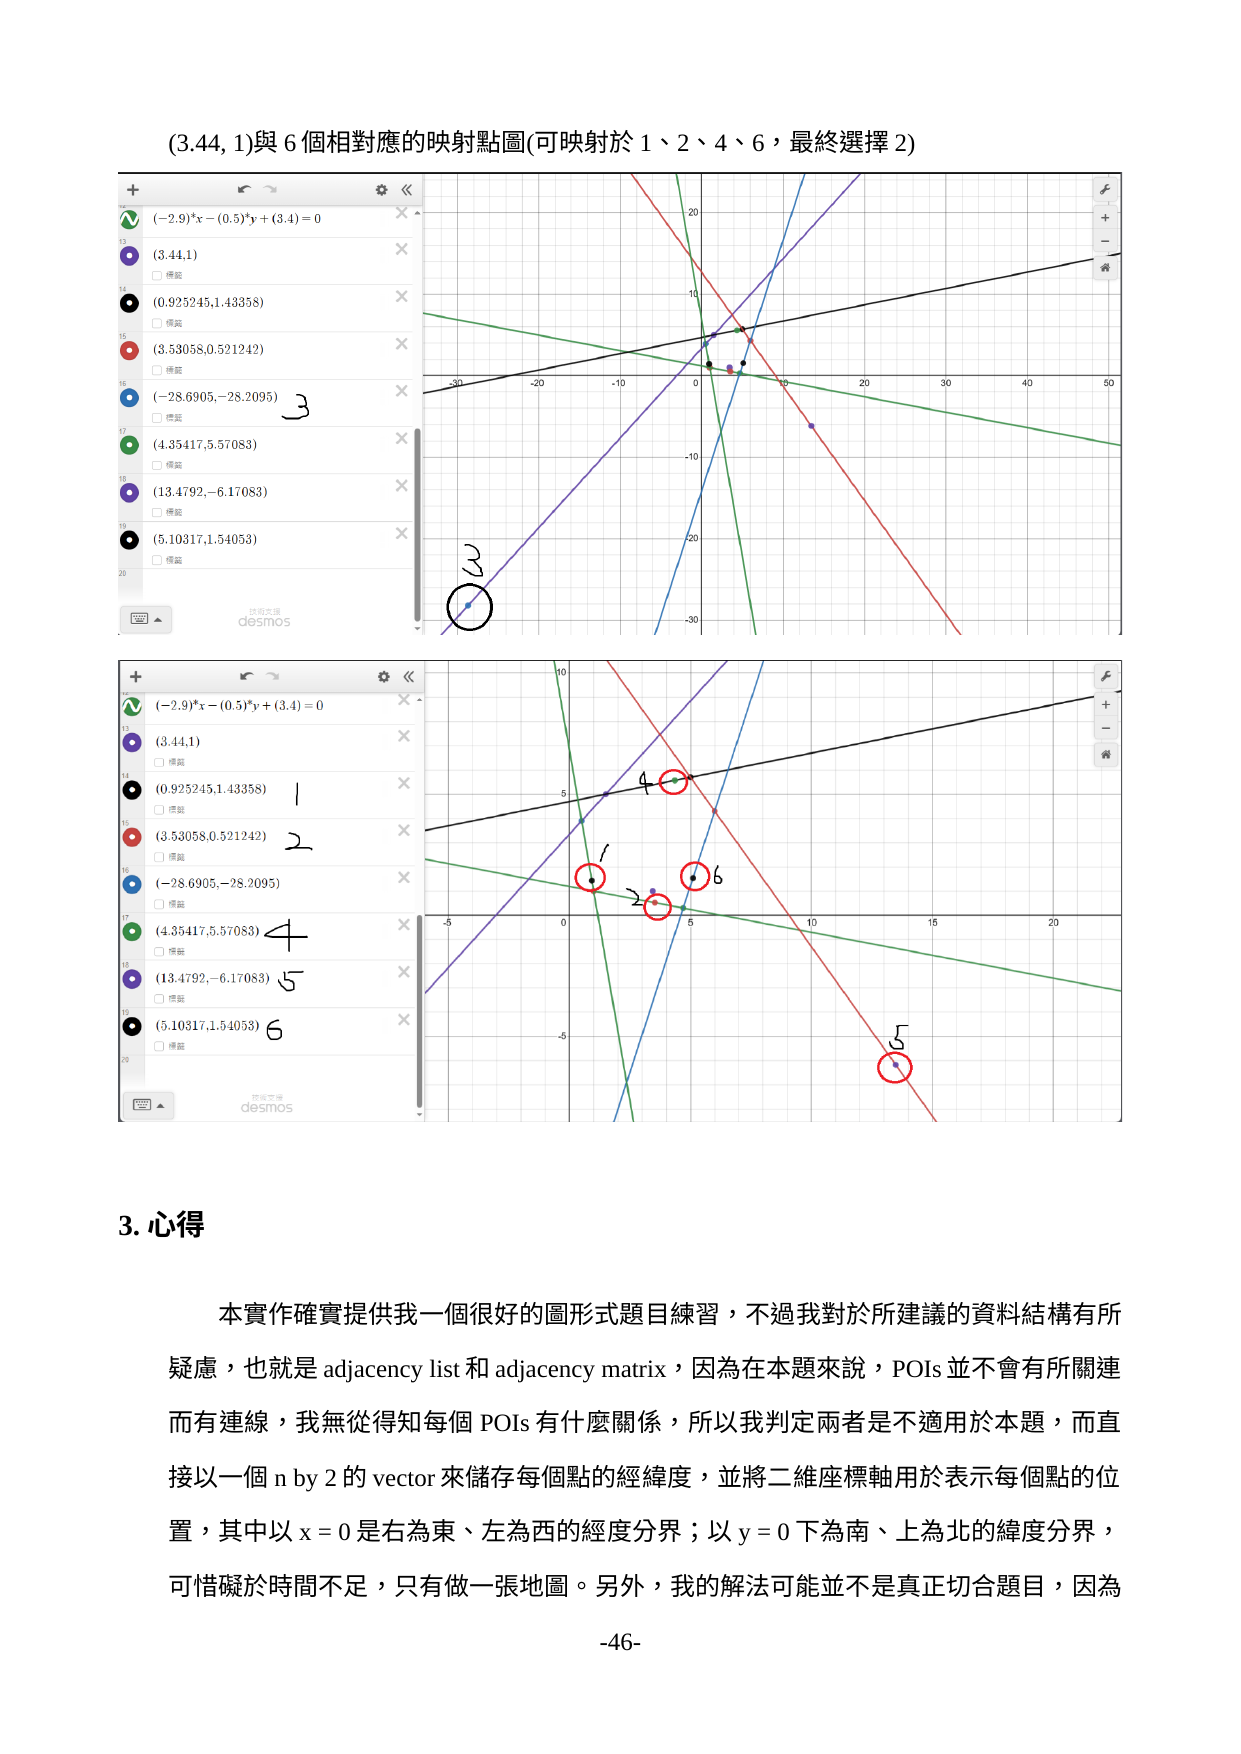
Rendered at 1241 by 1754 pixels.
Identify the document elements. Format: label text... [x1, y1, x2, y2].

text (3.44, 1)與6個相對應的映射點圖(可映射於1、2、4、6，最終選擇2) [118, 122, 1122, 160]
picture [118, 172, 1123, 635]
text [168, 1294, 1122, 1602]
text 3. 心得 [118, 1201, 1122, 1244]
picture [118, 660, 1123, 1122]
